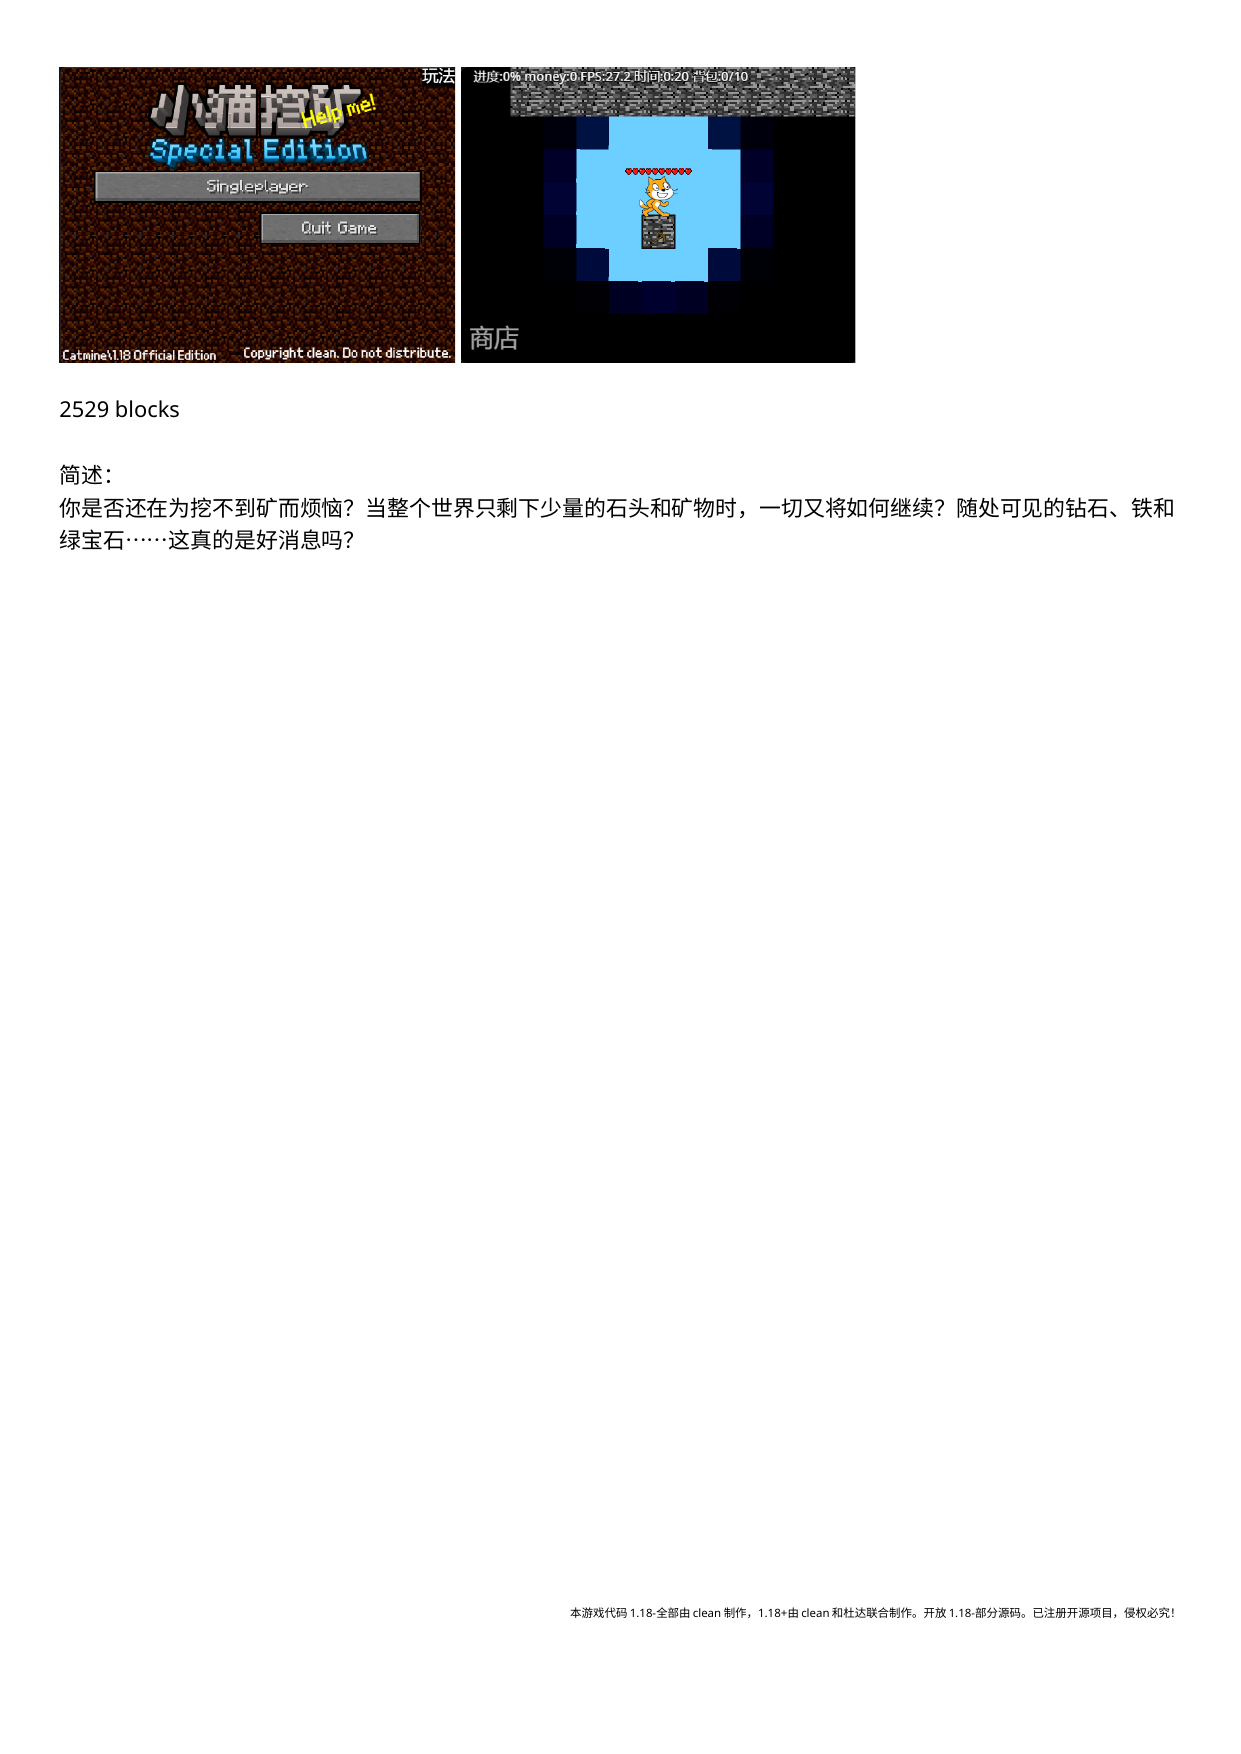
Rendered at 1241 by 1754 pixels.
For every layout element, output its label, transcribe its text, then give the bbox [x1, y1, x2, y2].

picture [461, 67, 856, 363]
text 你是否还在为挖不到矿而烦恼？当整个世界只剩下少量的石头和矿物时，一切又将如何继续？随处可见的钻石、铁和绿宝石……这真的是好消息吗？ [59, 490, 1181, 555]
picture [59, 67, 456, 363]
text 简述： [59, 458, 1181, 490]
text 2529 blocks [59, 393, 1181, 425]
